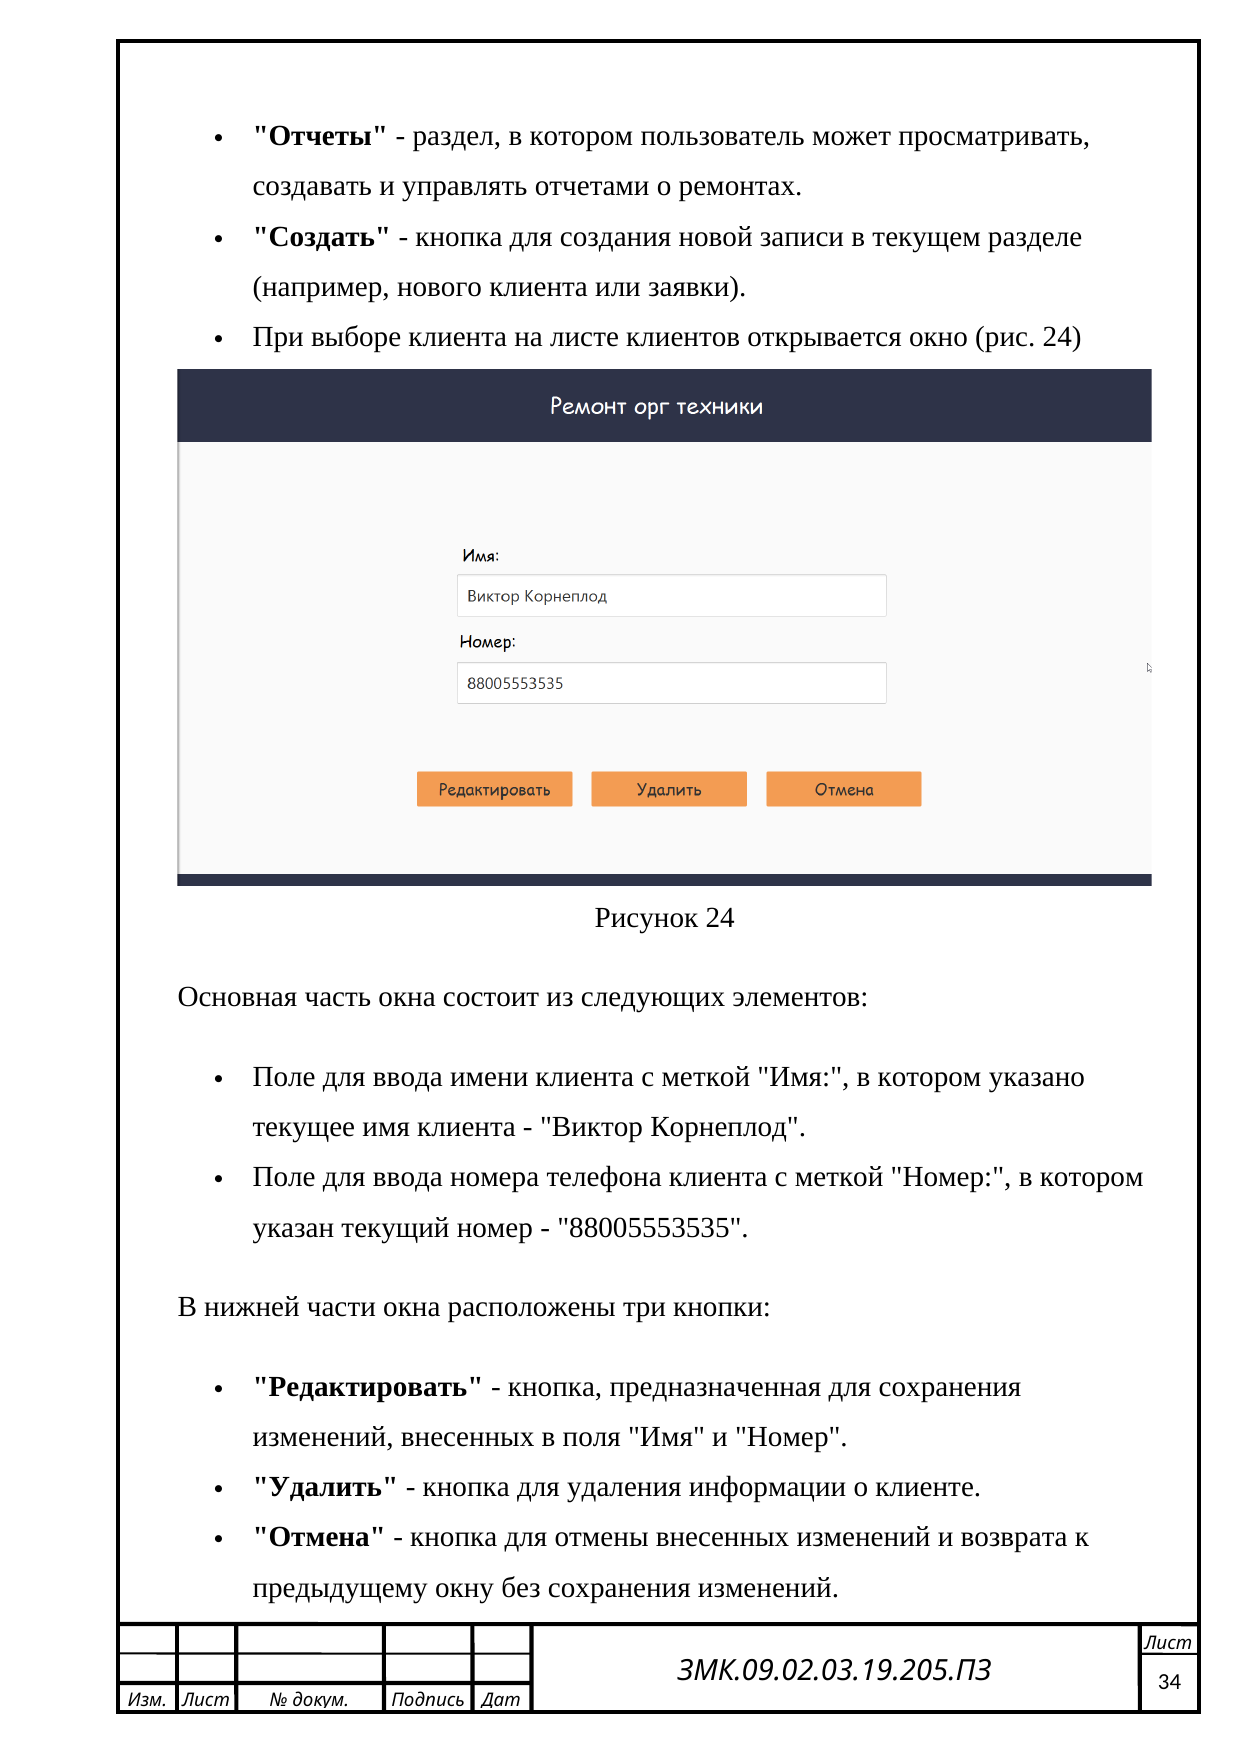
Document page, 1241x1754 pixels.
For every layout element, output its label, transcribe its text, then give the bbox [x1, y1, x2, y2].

list "Удалить" - кнопка для удаления информации о клиенте. [215, 1469, 1152, 1503]
list "Отчеты" - раздел, в котором пользователь может просматривать, создавать и управлять отчетами о ремонтах. [215, 118, 1152, 202]
list "Отмена" - кнопка для отмены внесенных изменений и возврата к предыдущему окну без сохранения изменений. [215, 1519, 1152, 1603]
list Поле для ввода имени клиента с меткой "Имя:", в котором указано текущее имя клиента - "Виктор Корнеплод". [215, 1059, 1152, 1143]
list "Создать" - кнопка для создания новой записи в текущем разделе (например, нового клиента или заявки). [215, 219, 1152, 303]
picture [177, 369, 1152, 886]
list Поле для ввода номера телефона клиента с меткой "Номер:", в котором указан текущий номер - "88005553535". [215, 1159, 1152, 1243]
text Рисунок 24 [177, 900, 1152, 933]
list При выборе клиента на листе клиентов открывается окно (рис. 24) [215, 319, 1152, 353]
list "Редактировать" - кнопка, предназначенная для сохранения изменений, внесенных в поля "Имя" и "Номер". [215, 1369, 1152, 1452]
text В нижней части окна расположены три кнопки: [177, 1289, 1152, 1323]
text Основная часть окна состоит из следующих элементов: [177, 979, 1152, 1013]
